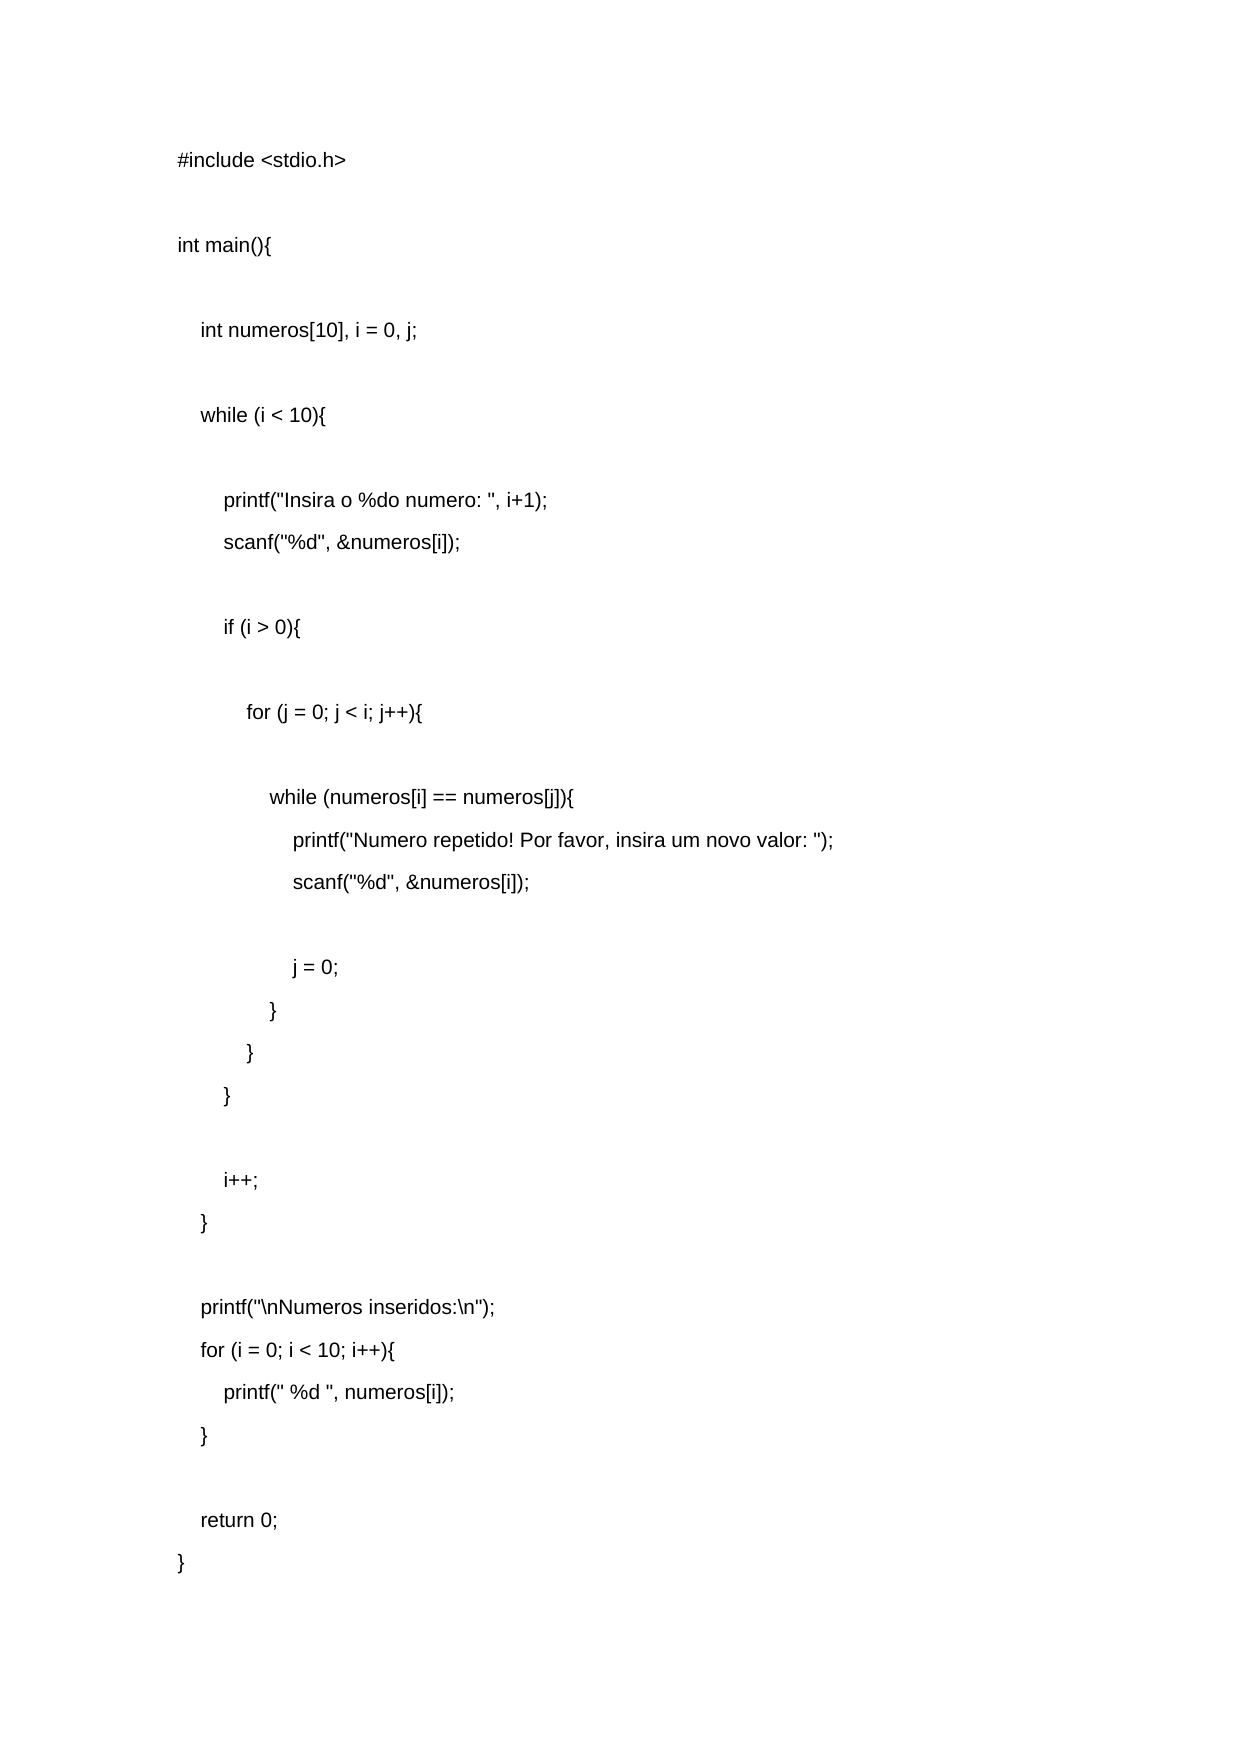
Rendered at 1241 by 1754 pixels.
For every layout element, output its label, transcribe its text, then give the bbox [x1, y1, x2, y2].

text printf("\nNumeros inseridos:\n"); [177, 1295, 1063, 1319]
text } [177, 1040, 1063, 1064]
text int numeros[10], i = 0, j; [177, 318, 1063, 342]
text } [177, 1550, 1063, 1574]
text while (numeros[i] == numeros[j]){ [177, 785, 1063, 809]
text i++; [177, 1168, 1063, 1192]
text scanf("%d", &numeros[i]); [177, 530, 1063, 554]
text } [177, 1083, 1063, 1107]
text while (i < 10){ [177, 403, 1063, 427]
text for (i = 0; i < 10; i++){ [177, 1338, 1063, 1362]
text #include <stdio.h> [177, 148, 1063, 172]
text printf("Numero repetido! Por favor, insira um novo valor: "); [177, 828, 1063, 852]
text int main(){ [177, 233, 1063, 257]
text printf("Insira o %do numero: ", i+1); [177, 488, 1063, 512]
text for (j = 0; j < i; j++){ [177, 700, 1063, 724]
text j = 0; [177, 955, 1063, 979]
text } [177, 998, 1063, 1022]
text if (i > 0){ [177, 615, 1063, 639]
text } [177, 1423, 1063, 1447]
text } [177, 1210, 1063, 1234]
text scanf("%d", &numeros[i]); [177, 870, 1063, 894]
text return 0; [177, 1508, 1063, 1532]
text printf(" %d ", numeros[i]); [177, 1380, 1063, 1404]
